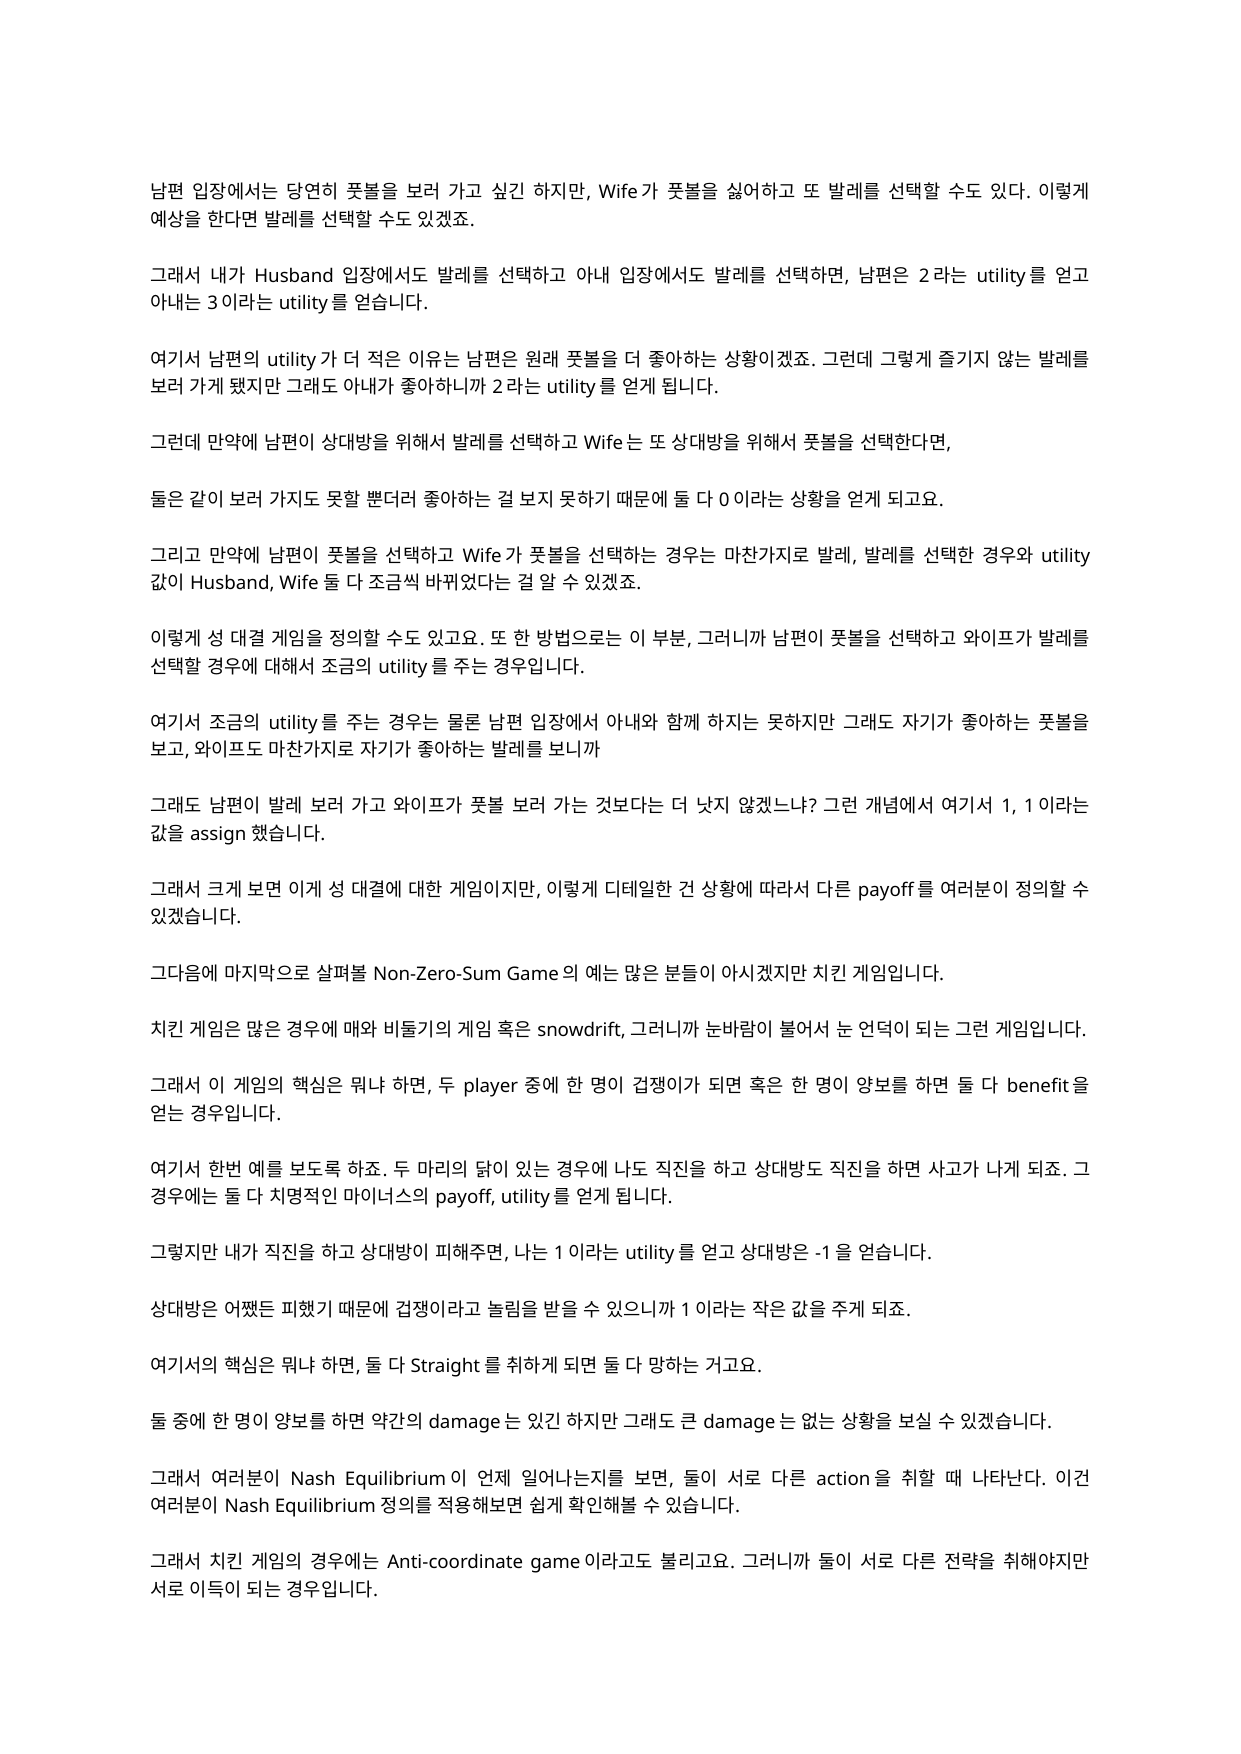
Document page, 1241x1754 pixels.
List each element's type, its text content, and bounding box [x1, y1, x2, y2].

text 상대방은 어쨌든 피했기 때문에 겁쟁이라고 놀림을 받을 수 있으니까 ­1이라는 작은 값을 주게 되죠. [150, 1294, 1090, 1322]
text 여기서 남편의 utility가 더 적은 이유는 남편은 원래 풋볼을 더 좋아하는 상황이겠죠. 그런데 그렇게 즐기지 않는 발레를 보러 가게 됐지만 그래도 아내가 좋아하니까 2라는 utility를 얻게 됩니다. [150, 344, 1090, 399]
text 둘은 같이 보러 가지도 못할 뿐더러 좋아하는 걸 보지 못하기 때문에 둘 다 0이라는 상황을 얻게 되고요. [150, 484, 1090, 511]
text 치킨 게임은 많은 경우에 매와 비둘기의 게임 혹은 snowdrift, 그러니까 눈바람이 불어서 눈 언덕이 되는 그런 게임입니다. [150, 1014, 1090, 1042]
text 여기서의 핵심은 뭐냐 하면, 둘 다 Straight를 취하게 되면 둘 다 망하는 거고요. [150, 1351, 1090, 1378]
text 그리고 만약에 남편이 풋볼을 선택하고 Wife가 풋볼을 선택하는 경우는 마찬가지로 발레, 발레를 선택한 경우와 utility값이 Husband, Wife 둘 다 조금씩 바뀌었다는 걸 알 수 있겠죠. [150, 541, 1090, 595]
text 그래서 이 게임의 핵심은 뭐냐 하면, 두 player 중에 한 명이 겁쟁이가 되면 혹은 한 명이 양보를 하면 둘 다 benefit을 얻는 경우입니다. [150, 1071, 1090, 1125]
text 둘 중에 한 명이 양보를 하면 약간의 damage는 있긴 하지만 그래도 큰 damage는 없는 상황을 보실 수 있겠습니다. [150, 1407, 1090, 1434]
text 그런데 만약에 남편이 상대방을 위해서 발레를 선택하고 Wife는 또 상대방을 위해서 풋볼을 선택한다면, [150, 428, 1090, 455]
text 그래서 치킨 게임의 경우에는 Anti-coordinate game이라고도 불리고요. 그러니까 둘이 서로 다른 전략을 취해야지만 서로 이득이 되는 경우입니다. [150, 1547, 1090, 1601]
text 그래도 남편이 발레 보러 가고 와이프가 풋볼 보러 가는 것보다는 더 낫지 않겠느냐? 그런 개념에서 여기서 1, 1이라는 값을 assign 했습니다. [150, 791, 1090, 846]
text 그렇지만 내가 직진을 하고 상대방이 피해주면, 나는 1이라는 utility를 얻고 상대방은 -1을 얻습니다. [150, 1238, 1090, 1265]
text 남편 입장에서는 당연히 풋볼을 보러 가고 싶긴 하지만, Wife가 풋볼을 싫어하고 또 발레를 선택할 수도 있다. 이렇게 예상을 한다면 발레를 선택할 수도 있겠죠. [150, 177, 1090, 232]
text 그래서 내가 Husband 입장에서도 발레를 선택하고 아내 입장에서도 발레를 선택하면, 남편은 2라는 utility를 얻고 아내는 3이라는 utility를 얻습니다. [150, 261, 1090, 315]
text 그래서 여러분이 Nash Equilibrium이 언제 일어나는지를 보면, 둘이 서로 다른 action을 취할 때 나타난다. 이건 여러분이 Nash Equilibrium 정의를 적용해보면 쉽게 확인해볼 수 있습니다. [150, 1463, 1090, 1518]
text 여기서 한번 예를 보도록 하죠. 두 마리의 닭이 있는 경우에 나도 직진을 하고 상대방도 직진을 하면 사고가 나게 되죠. 그 경우에는 둘 다 치명적인 마이너스의 payoff, utility를 얻게 됩니다. [150, 1154, 1090, 1209]
text 여기서 조금의 utility를 주는 경우는 물론 남편 입장에서 아내와 함께 하지는 못하지만 그래도 자기가 좋아하는 풋볼을 보고, 와이프도 마찬가지로 자기가 좋아하는 발레를 보니까 [150, 708, 1090, 762]
text 이렇게 성 대결 게임을 정의할 수도 있고요. 또 한 방법으로는 이 부분, 그러니까 남편이 풋볼을 선택하고 와이프가 발레를 선택할 경우에 대해서 조금의 utility를 주는 경우입니다. [150, 624, 1090, 678]
text 그래서 크게 보면 이게 성 대결에 대한 게임이지만, 이렇게 디테일한 건 상황에 따라서 다른 payoff를 여러분이 정의할 수 있겠습니다. [150, 875, 1090, 929]
text 그다음에 마지막으로 살펴볼 Non-Zero-Sum Game의 예는 많은 분들이 아시겠지만 치킨 게임입니다. [150, 958, 1090, 985]
